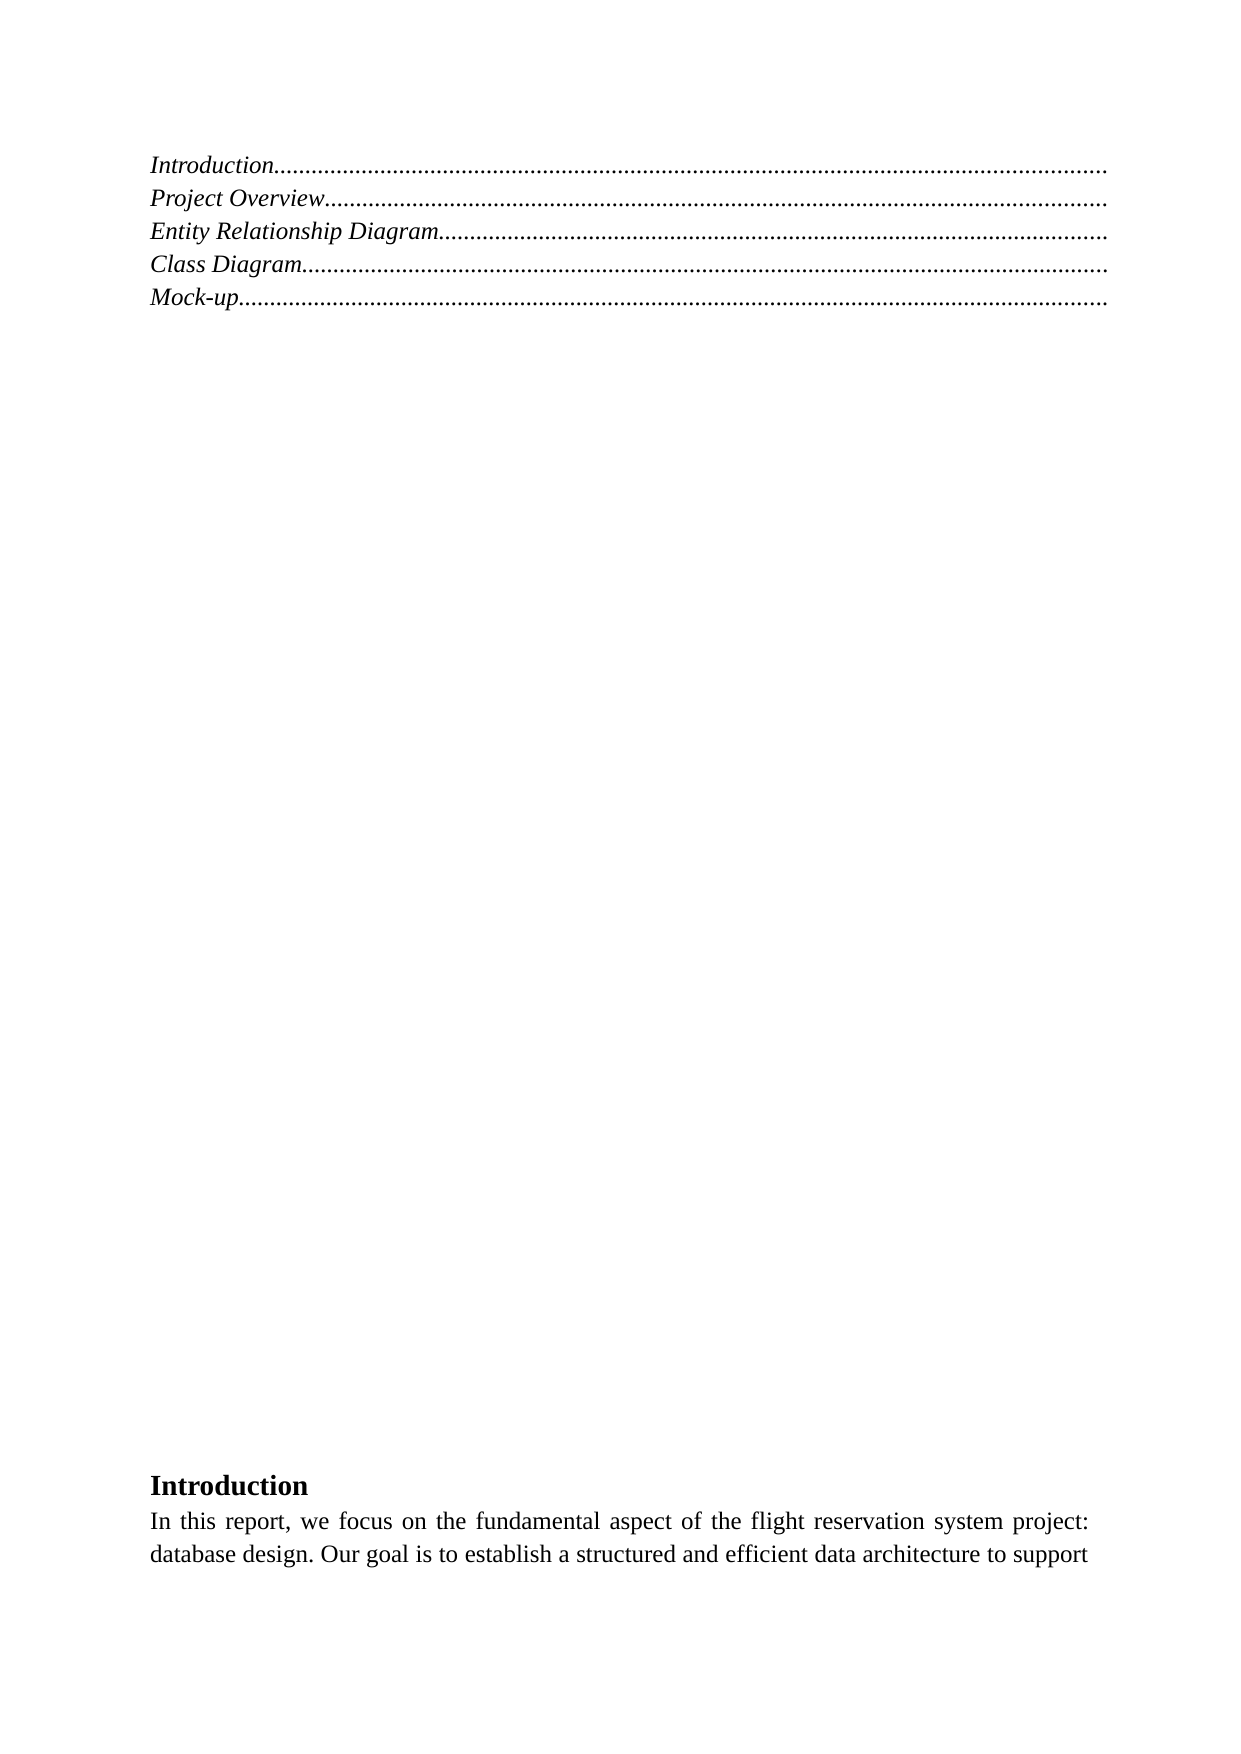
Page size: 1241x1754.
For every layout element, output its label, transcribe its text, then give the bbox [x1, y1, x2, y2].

subtitle Introduction [150, 1468, 1090, 1501]
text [150, 1506, 1090, 1568]
